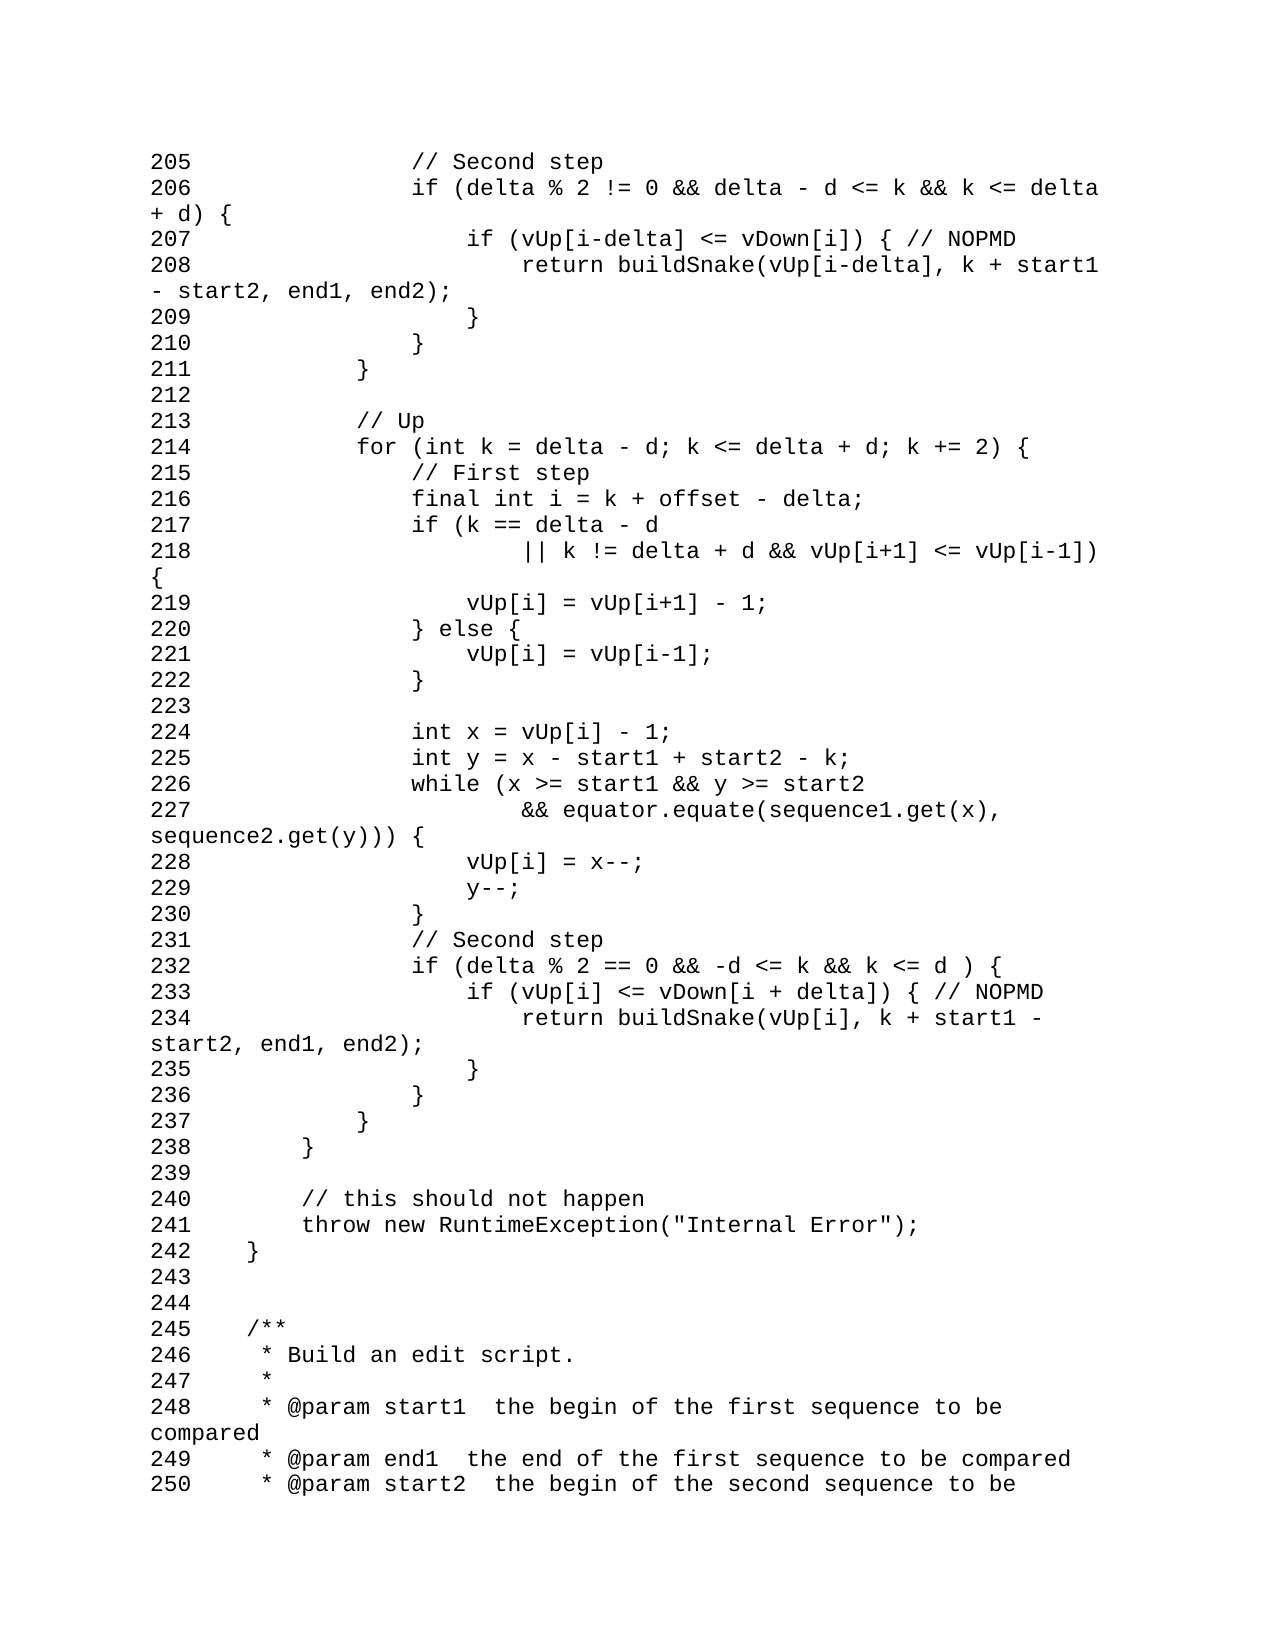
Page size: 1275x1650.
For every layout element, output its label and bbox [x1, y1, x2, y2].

text [150, 150, 1125, 1499]
